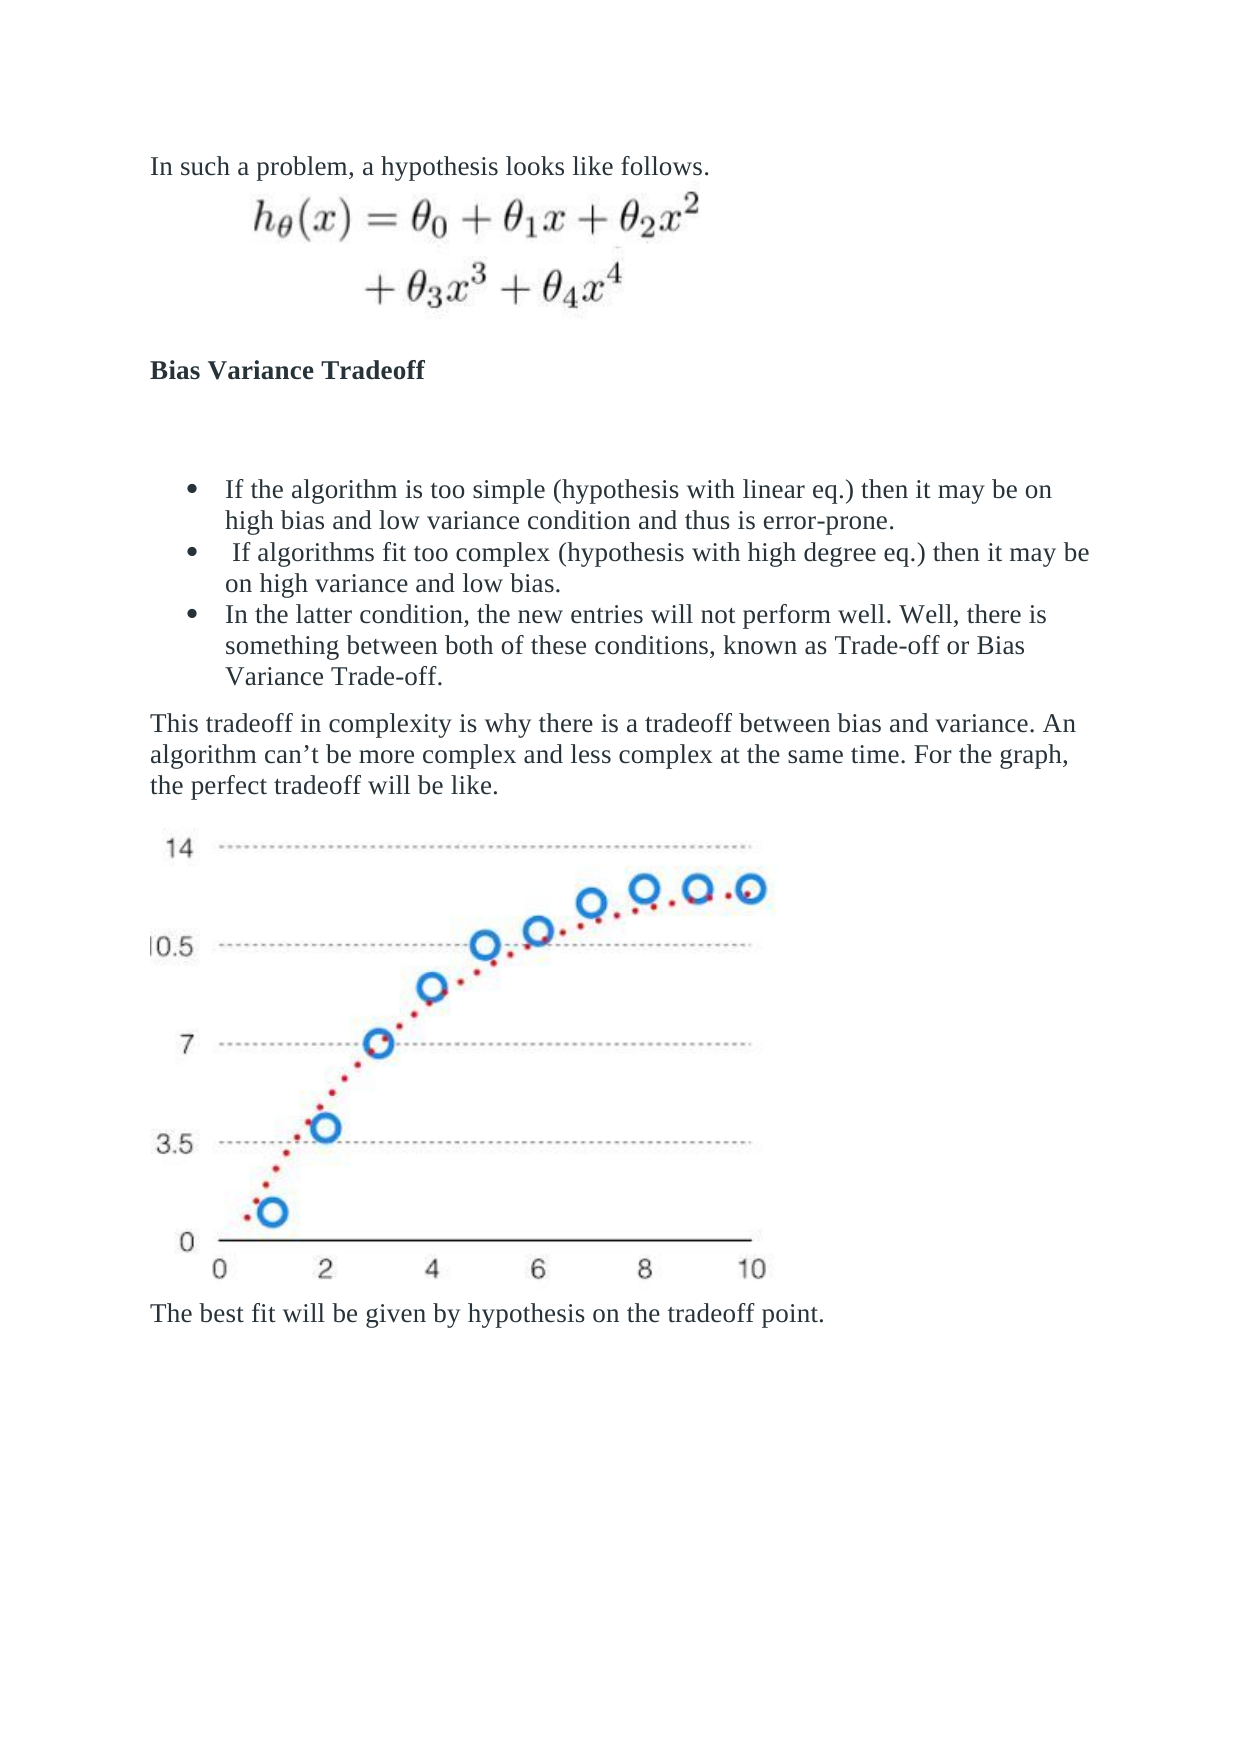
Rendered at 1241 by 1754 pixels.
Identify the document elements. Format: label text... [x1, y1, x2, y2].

text Bias Variance Tradeoff [150, 354, 1090, 385]
list In the latter condition, the new entries will not perform well. Well, there is something between both of these conditions, known as Trade-off or Bias Variance Trade-off. [187, 598, 1090, 692]
picture [150, 181, 753, 327]
list If algorithms fit too complex (hypothesis with high degree eq.) then it may be on high variance and low bias. [187, 536, 1090, 598]
list If the algorithm is too simple (hypothesis with linear eq.) then it may be on high bias and low variance condition and thus is error-prone. [187, 473, 1090, 536]
text This tradeoff in complexity is why there is a tradeoff between bias and variance. An algorithm can’t be more complex and less complex at the same time. For the graph, the perfect tradeoff will be like. [150, 707, 1090, 801]
picture [150, 816, 802, 1298]
